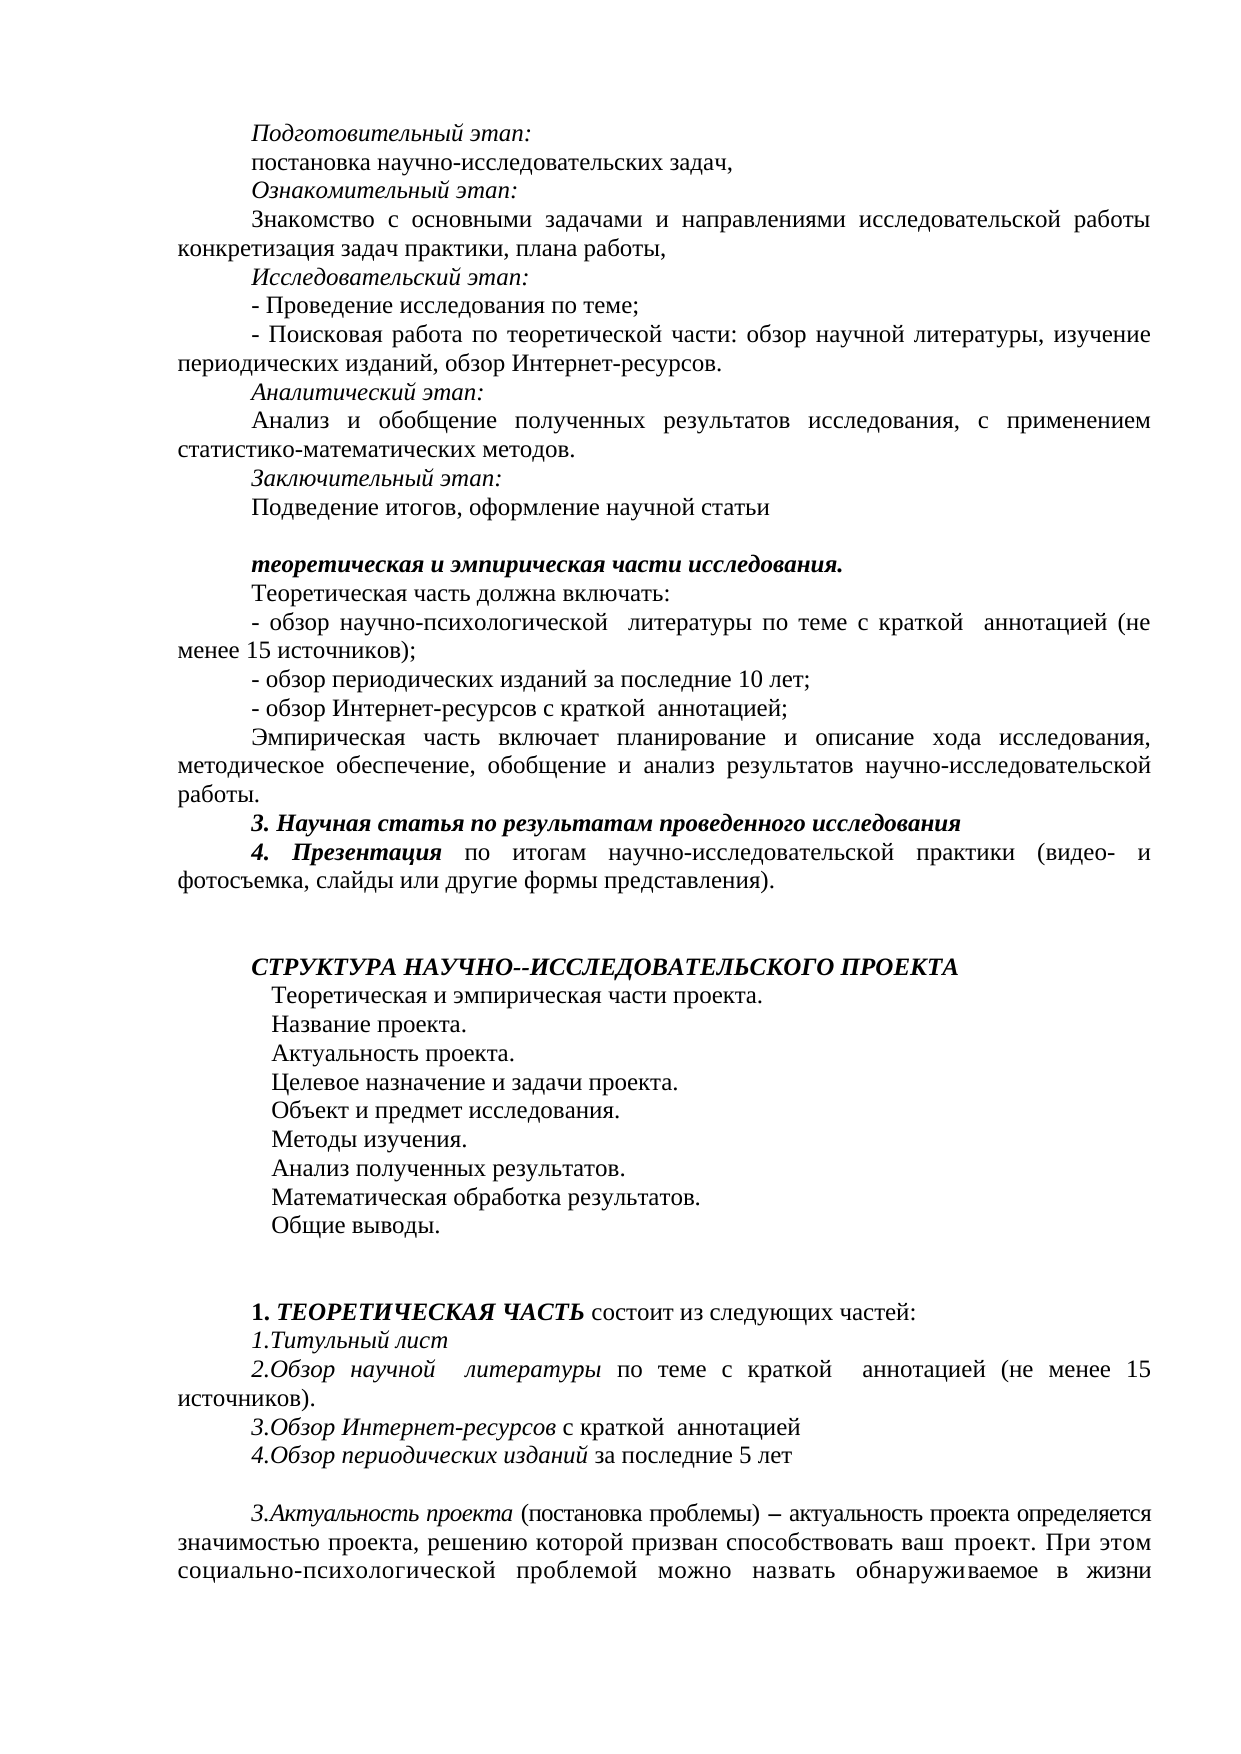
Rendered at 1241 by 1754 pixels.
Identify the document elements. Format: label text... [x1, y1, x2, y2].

text 3. Научная статья по результатам проведенного исследования [177, 808, 1152, 837]
text 1. ТЕОРЕТИЧЕСКАЯ ЧАСТЬ состоит из следующих частей: [177, 1297, 1152, 1326]
text Эмпирическая часть включает планирование и описание хода исследования, методическое обеспечение, обобщение и анализ результатов научно-исследовательской работы. [177, 722, 1152, 808]
text Подготовительный этап: [177, 118, 1152, 147]
text Заключительный этап: [177, 463, 1152, 492]
text Теоретическая и эмпирическая части проекта. [177, 981, 1152, 1009]
text Методы изучения. [177, 1124, 1152, 1153]
text теоретическая и эмпирическая части исследования. [177, 549, 1152, 578]
text Ознакомительный этап: [177, 176, 1152, 204]
text Теоретическая часть должна включать: [177, 578, 1152, 607]
text 4.Обзор периодических изданий за последние 5 лет [177, 1441, 1152, 1469]
text Знакомство с основными задачами и направлениями исследовательской работы конкретизация задач практики, плана работы, [177, 204, 1152, 262]
text Исследовательский этап: [177, 262, 1152, 291]
text Целевое назначение и задачи проекта. [177, 1067, 1152, 1096]
text - обзор научно-психологической литературы по теме с краткой аннотацией (не менее 15 источников); [177, 607, 1152, 664]
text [177, 1498, 1152, 1584]
text - обзор Интернет-ресурсов с краткой аннотацией; [177, 693, 1152, 722]
text Актуальность проекта. [177, 1038, 1152, 1067]
text Объект и предмет исследования. [177, 1096, 1152, 1124]
text 3.Обзор Интернет-ресурсов с краткой аннотацией [177, 1412, 1152, 1441]
text Название проекта. [177, 1009, 1152, 1038]
text Анализ и обобщение полученных результатов исследования, с применением статистико-математических методов. [177, 406, 1152, 463]
text Анализ полученных результатов. [177, 1153, 1152, 1182]
text Общие выводы. [177, 1211, 1152, 1239]
text 2.Обзор научной литературы по теме с краткой аннотацией (не менее 15 источников). [177, 1354, 1152, 1412]
text - обзор периодических изданий за последние 10 лет; [177, 664, 1152, 693]
text 1.Титульный лист [177, 1326, 1152, 1354]
text Математическая обработка результатов. [177, 1182, 1152, 1211]
text - Поисковая работа по теоретической части: обзор научной литературы, изучение периодических изданий, обзор Интернет-ресурсов. [177, 319, 1152, 377]
text постановка научно-исследовательских задач, [177, 147, 1152, 176]
text Аналитический этап: [177, 377, 1152, 406]
text 4. Презентация по итогам научно-исследовательской практики (видео- и фотосъемка, слайды или другие формы представления). [177, 837, 1152, 894]
text Подведение итогов, оформление научной статьи [177, 492, 1152, 521]
text СТРУКТУРА НАУЧНО--ИССЛЕДОВАТЕЛЬСКОГО ПРОЕКТА [177, 952, 1152, 981]
text - Проведение исследования по теме; [177, 291, 1152, 319]
